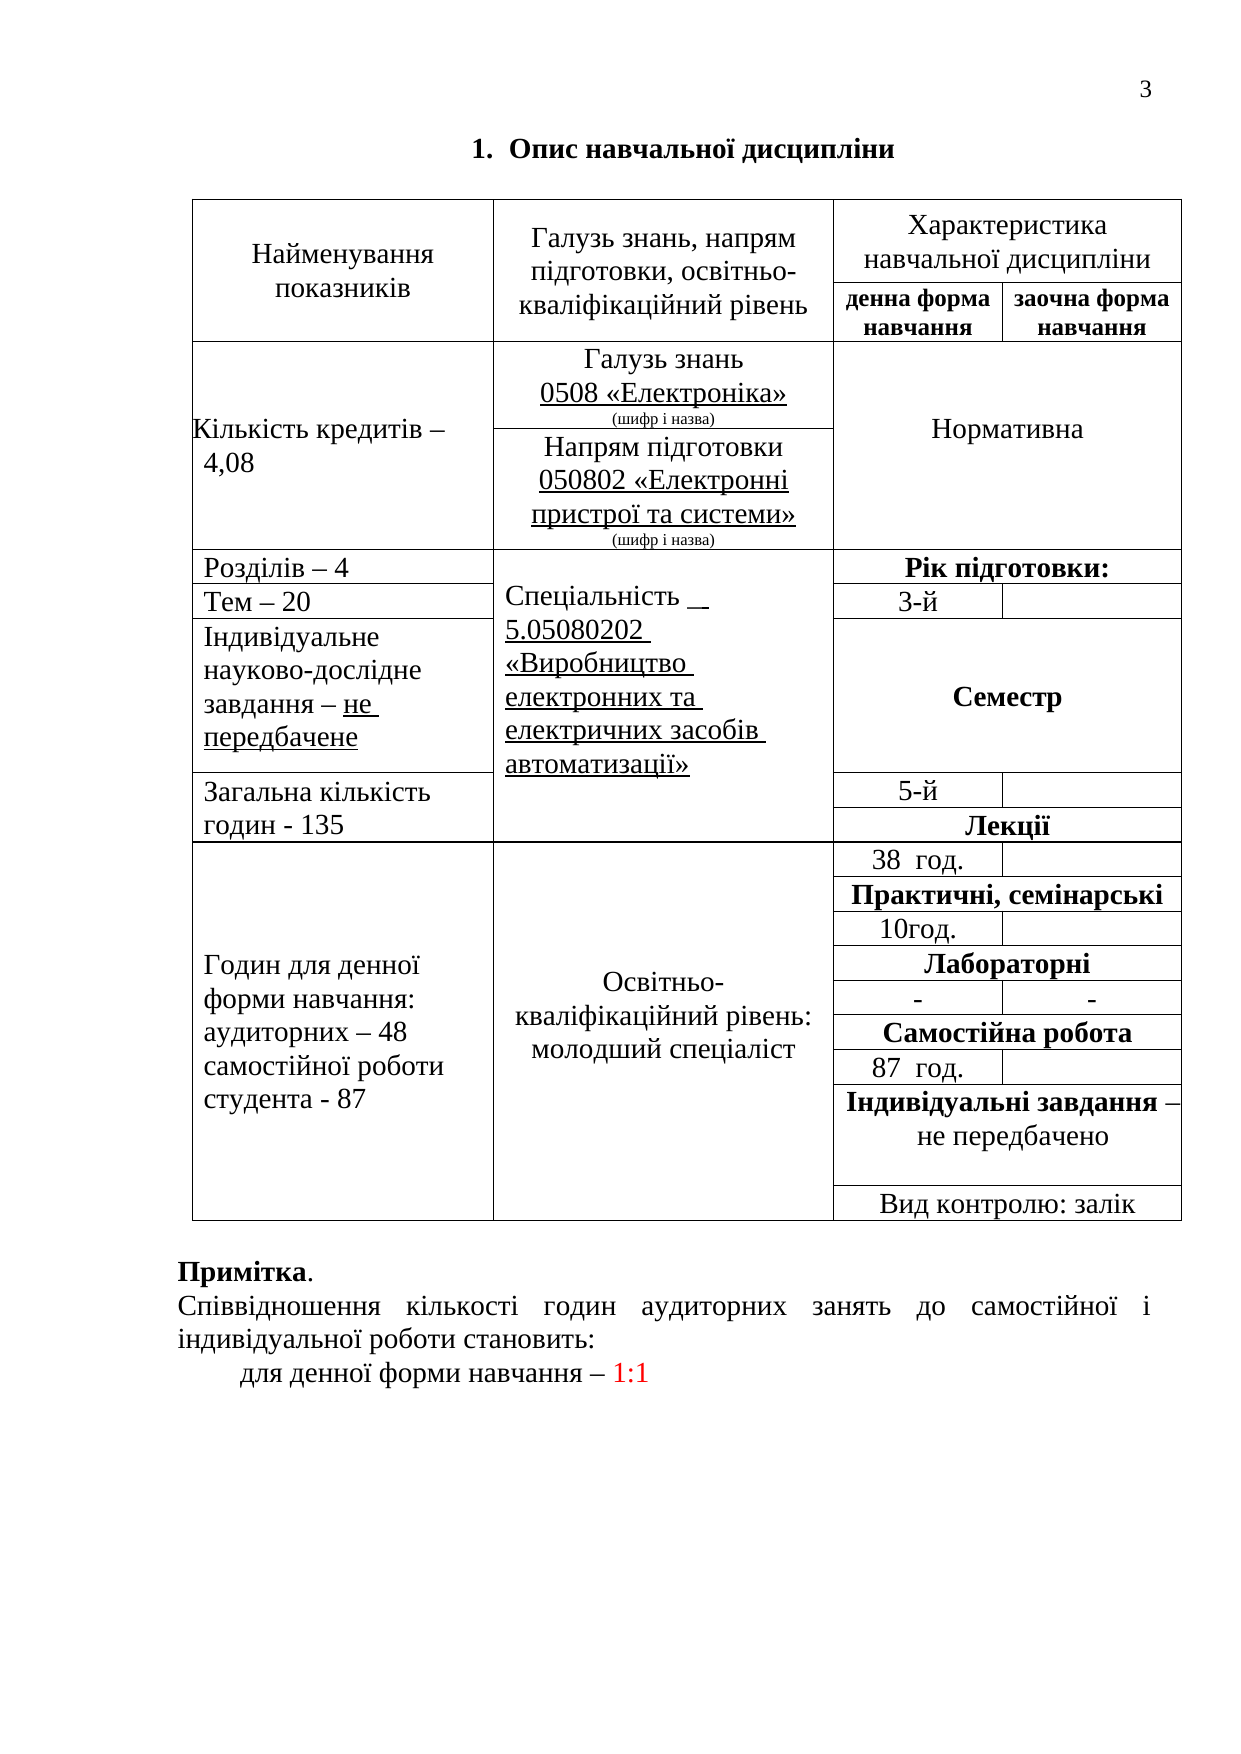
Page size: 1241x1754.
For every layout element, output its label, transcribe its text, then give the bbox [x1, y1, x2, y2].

table_cell 5-й [834, 773, 1002, 807]
text Співвідношення кількості годин аудиторних занять до самостійної і індивідуальної роботи становить: [177, 1288, 1152, 1355]
table_cell Розділів – 4 [193, 550, 493, 583]
table_cell Спеціальність _ 5.05080202 «Виробництво електронних та електричних засобів автоматизації» [494, 550, 833, 841]
table_cell Рік підготовки: [834, 550, 1181, 583]
table_cell [1003, 584, 1181, 618]
table_cell заочна форма навчання [1003, 283, 1181, 341]
table_cell Індивідуальне науково-дослідне завдання – не передбачене [193, 619, 493, 772]
table_cell 10год. [834, 912, 1002, 945]
text для денної форми навчання – 1:1 [177, 1355, 1152, 1388]
table_header Найменування показників [193, 200, 493, 341]
table_cell 38 год. [834, 843, 1002, 876]
table_cell Індивідуальні завдання – не передбачено [834, 1085, 1181, 1185]
table_cell денна форма навчання [834, 283, 1002, 341]
table_cell Самостійна робота [834, 1015, 1181, 1049]
text Примітка. [177, 1254, 1152, 1288]
table_cell [1003, 773, 1181, 807]
table_cell Лабораторні [834, 946, 1181, 980]
table_cell Освітньо-кваліфікаційний рівень: молодший спеціаліст [494, 843, 833, 1220]
table_cell Семестр [834, 619, 1181, 772]
table_cell 87 год. [834, 1050, 1002, 1083]
table_cell Практичні, семінарські [834, 877, 1181, 911]
table_header Характеристика навчальної дисципліни [834, 200, 1181, 282]
table_cell [1003, 912, 1181, 945]
table_cell 3-й [834, 584, 1002, 618]
table_cell Тем – 20 [193, 584, 493, 618]
table_cell Лекції [834, 808, 1181, 841]
table_cell Нормативна [834, 342, 1181, 549]
table_cell - [1003, 981, 1181, 1014]
table_header Галузь знань, напрям підготовки, освітньо-кваліфікаційний рівень [494, 200, 833, 341]
table_cell Загальна кількість годин - 135 [193, 773, 493, 841]
table_cell Годин для денної форми навчання: аудиторних – 48 самостійної роботи студента - 87 [193, 843, 493, 1220]
table_cell [1003, 843, 1181, 876]
subtitle Опис навчальної дисципліни [215, 131, 1152, 165]
table_cell Вид контролю: залік [834, 1186, 1181, 1220]
table_cell Галузь знань 0508 «Електроніка» (шифр і назва) [494, 342, 833, 428]
table_cell Напрям підготовки 050802 «Електронні пристрої та системи» (шифр і назва) [494, 429, 833, 549]
table_cell Кількість кредитів –4,08 [193, 342, 493, 549]
table_cell - [834, 981, 1002, 1014]
table_cell [1003, 1050, 1181, 1083]
